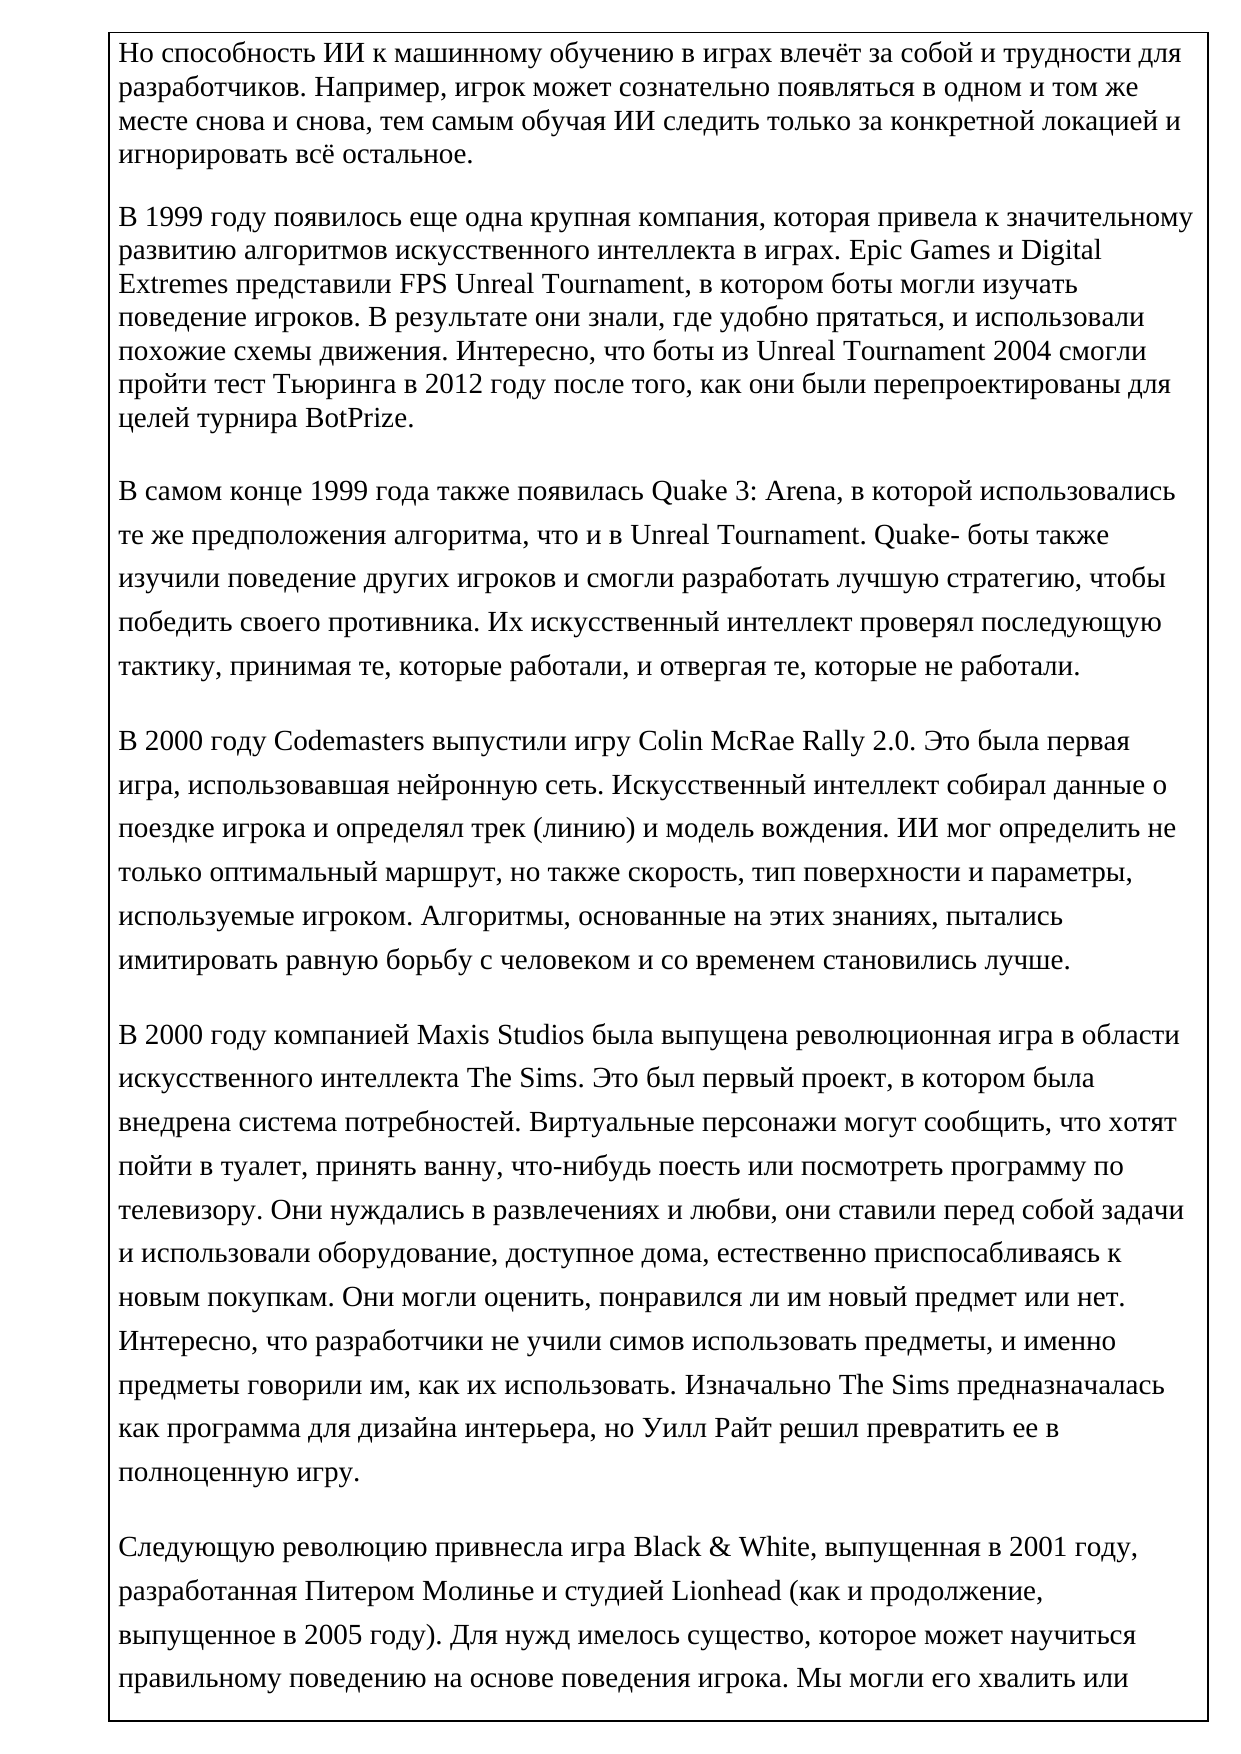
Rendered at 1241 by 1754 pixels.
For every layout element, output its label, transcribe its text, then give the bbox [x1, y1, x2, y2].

text В самом конце 1999 года также появилась Quake 3: Arena, в которой использовались те же предположения алгоритма, что и в Unreal Tournament. Quake- боты также изучили поведение других игроков и смогли разработать лучшую стратегию, чтобы победить своего противника. Их искусственный интеллект проверял последующую тактику, принимая те, которые работали, и отвергая те, которые не работали. [118, 463, 1199, 682]
text В 2000 году Codemasters выпустили игру Colin McRae Rally 2.0. Это была первая игра, использовавшая нейронную сеть. Искусственный интеллект собирал данные о поездке игрока и определял трек (линию) и модель вождения. ИИ мог определить не только оптимальный маршрут, но также скорость, тип поверхности и параметры, используемые игроком. Алгоритмы, основанные на этих знаниях, пытались имитировать равную борьбу с человеком и со временем становились лучше. [118, 713, 1199, 975]
text В 2000 году компанией Maxis Studios была выпущена революционная игра в области искусственного интеллекта The Sims. Это был первый проект, в котором была внедрена система потребностей. Виртуальные персонажи могут сообщить, что хотят пойти в туалет, принять ванну, что-нибудь поесть или посмотреть программу по телевизору. Они нуждались в развлечениях и любви, они ставили перед собой задачи и использовали оборудование, доступное дома, естественно приспосабливаясь к новым покупкам. Они могли оценить, понравился ли им новый предмет или нет. Интересно, что разработчики не учили симов использовать предметы, и именно предметы говорили им, как их использовать. Изначально The Sims предназначалась как программа для дизайна интерьера, но Уилл Райт решил превратить ее в полноценную игру. [118, 1007, 1199, 1488]
text В 1999 году появилось еще одна крупная компания, которая привела к значительному развитию алгоритмов искусственного интеллекта в играх. Epic Games и Digital Extremes представили FPS Unreal Tournament, в котором боты могли изучать поведение игроков. В результате они знали, где удобно прятаться, и использовали похожие схемы движения. Интересно, что боты из Unreal Tournament 2004 смогли пройти тест Тьюринга в 2012 году после того, как они были перепроектированы для целей турнира BotPrize. [118, 199, 1199, 434]
text Но способность ИИ к машинному обучению в играх влечёт за собой и трудности для разработчиков. Например, игрок может сознательно появляться в одном и том же месте снова и снова, тем самым обучая ИИ следить только за конкретной локацией и игнорировать всё остальное. [474, 36, 1199, 170]
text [118, 1519, 1199, 1694]
